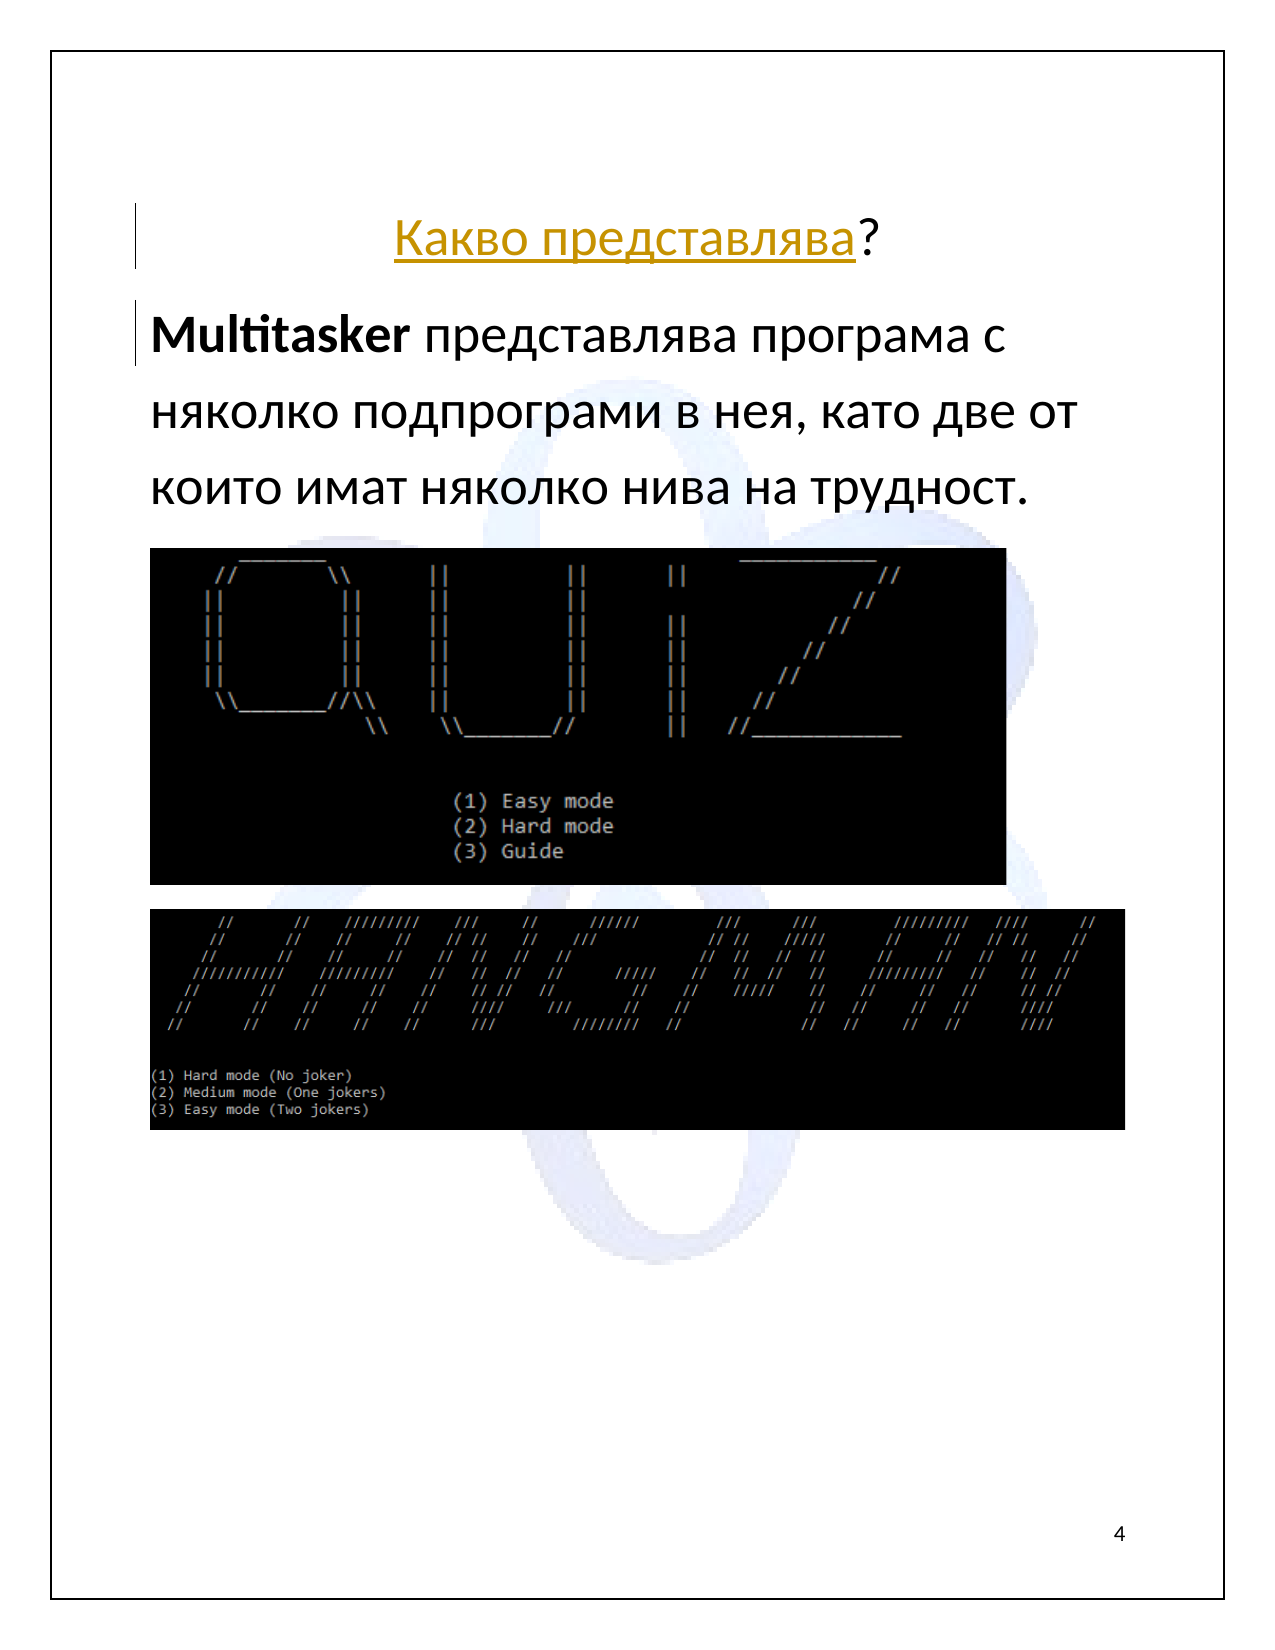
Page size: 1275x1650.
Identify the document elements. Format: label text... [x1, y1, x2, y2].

picture [150, 548, 1007, 885]
picture [150, 909, 1125, 1130]
text ? [150, 203, 1125, 269]
text Multitasker представлява програма с няколко подпрограми в нея, като две от които имат няколко нива на трудност. [150, 300, 1125, 518]
